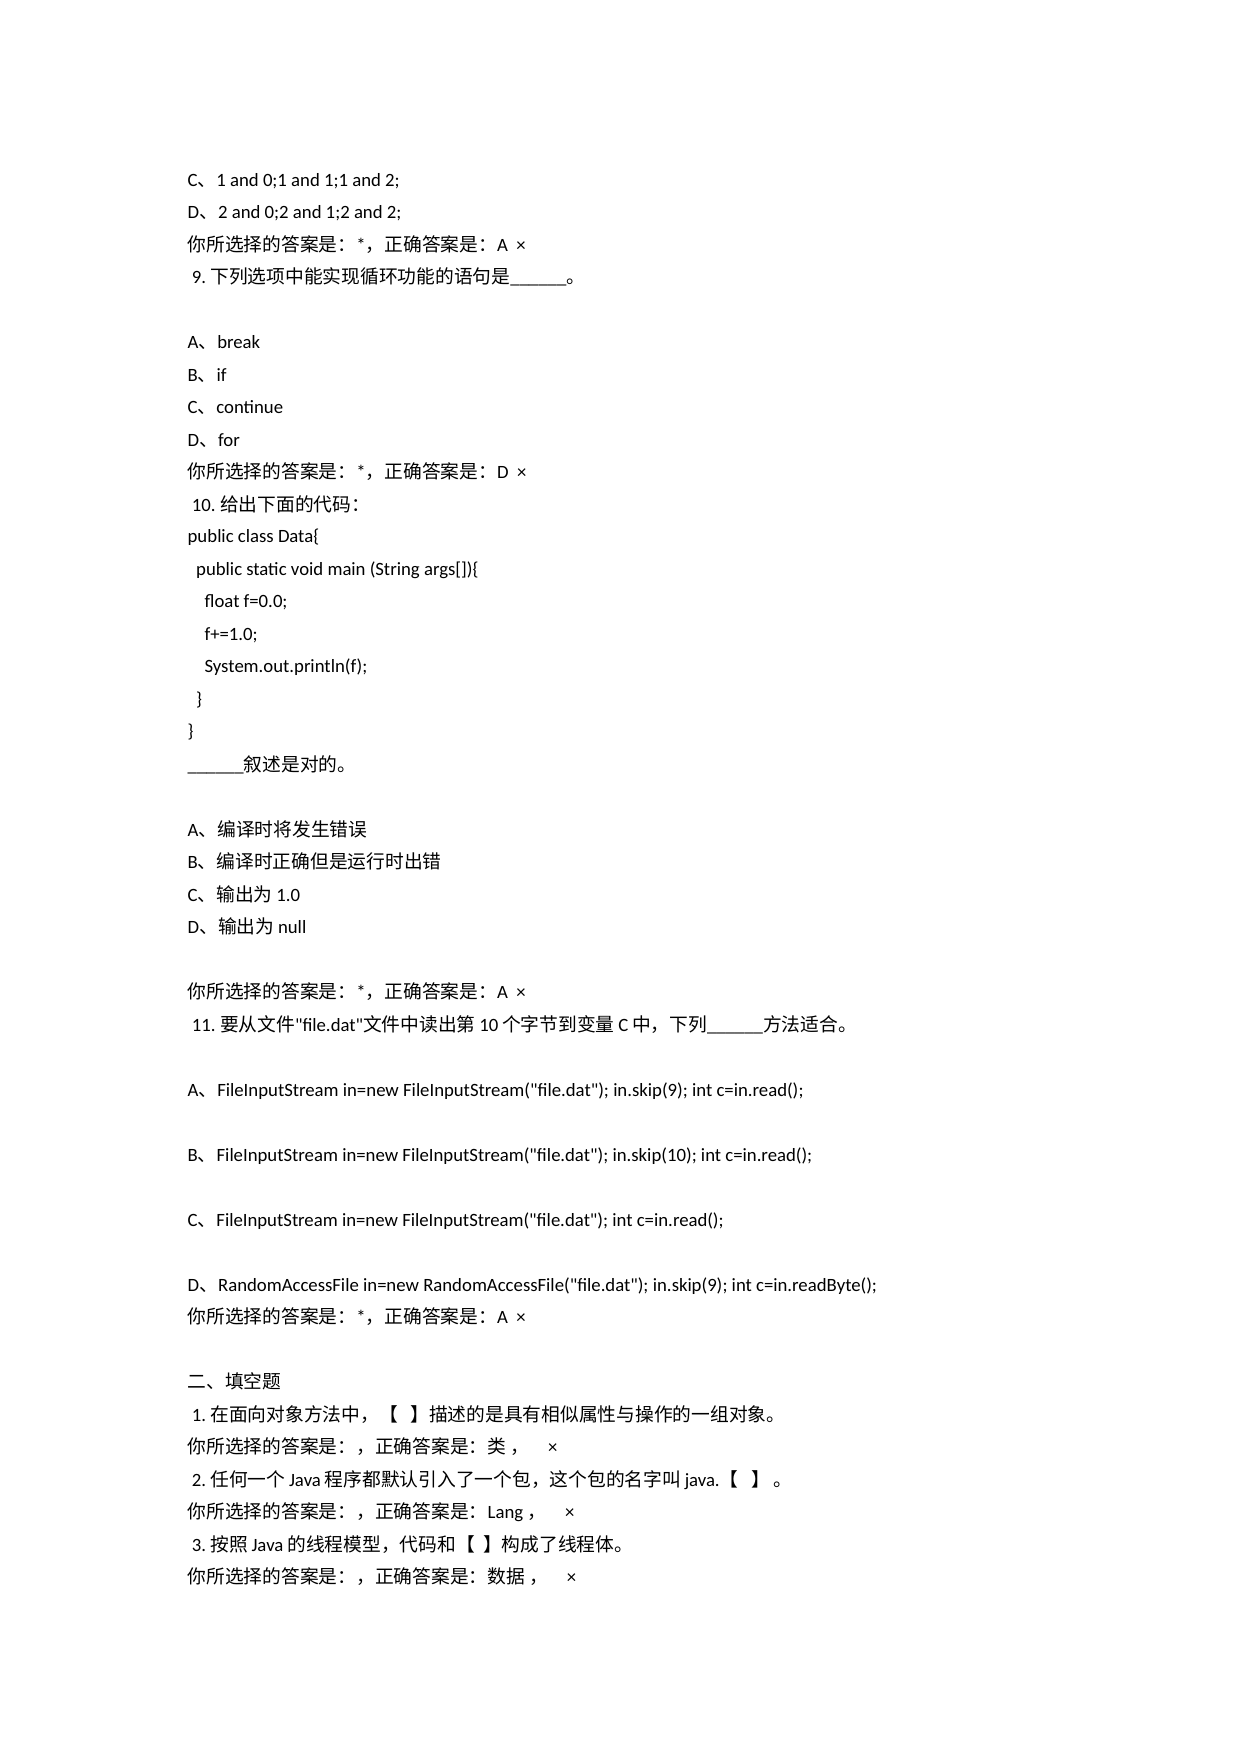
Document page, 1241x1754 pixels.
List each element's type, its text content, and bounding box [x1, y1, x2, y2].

text D、输出为null [187, 909, 1053, 942]
text } [187, 682, 1053, 714]
text 9. 下列选项中能实现循环功能的语句是______。 [187, 259, 1053, 292]
text 你所选择的答案是：*，正确答案是：D × [187, 454, 1053, 487]
text System.out.println(f); [187, 649, 1053, 682]
text C、continue [187, 389, 1053, 422]
text A、编译时将发生错误 [187, 812, 1053, 844]
text 你所选择的答案是：*，正确答案是：A × [187, 974, 1053, 1007]
text A、FileInputStream in=new FileInputStream("file.dat"); in.skip(9); int c=in.read(); [187, 1072, 1053, 1104]
text A、break [187, 324, 1053, 357]
text D、RandomAccessFile in=new RandomAccessFile("file.dat"); in.skip(9); int c=in.readByte(); [187, 1267, 1053, 1299]
text ______叙述是对的。 [187, 747, 1053, 779]
text 你所选择的答案是：，正确答案是：类 ， × [187, 1429, 1053, 1462]
text } [187, 714, 1053, 747]
text 你所选择的答案是：*，正确答案是：A × [187, 227, 1053, 259]
text f+=1.0; [187, 617, 1053, 649]
text C、FileInputStream in=new FileInputStream("file.dat"); int c=in.read(); [187, 1202, 1053, 1234]
text C、输出为1.0 [187, 877, 1053, 909]
text 10. 给出下面的代码： [187, 487, 1053, 519]
text public class Data{ [187, 519, 1053, 552]
text 你所选择的答案是：，正确答案是：数据 ， × [187, 1559, 1053, 1592]
text 你所选择的答案是：*，正确答案是：A × [187, 1299, 1053, 1332]
text float f=0.0; [187, 584, 1053, 617]
text B、编译时正确但是运行时出错 [187, 844, 1053, 877]
text B、FileInputStream in=new FileInputStream("file.dat"); in.skip(10); int c=in.read(); [187, 1137, 1053, 1169]
text 2. 任何一个Java程序都默认引入了一个包，这个包的名字叫java.【 】 。 [187, 1462, 1053, 1494]
text D、2 and 0;2 and 1;2 and 2; [187, 194, 1053, 227]
text 3. 按照Java的线程模型，代码和【 】构成了线程体。 [187, 1527, 1053, 1559]
text 1. 在面向对象方法中，【 】描述的是具有相似属性与操作的一组对象。 [187, 1397, 1053, 1429]
text C、1 and 0;1 and 1;1 and 2; [187, 162, 1053, 194]
text 二、填空题 [187, 1364, 1053, 1397]
text 你所选择的答案是：，正确答案是：Lang ， × [187, 1494, 1053, 1527]
text B、if [187, 357, 1053, 389]
text 11. 要从文件"file.dat"文件中读出第10个字节到变量C中，下列______方法适合。 [187, 1007, 1053, 1039]
text D、for [187, 422, 1053, 454]
text public static void main (String args[]){ [187, 552, 1053, 584]
